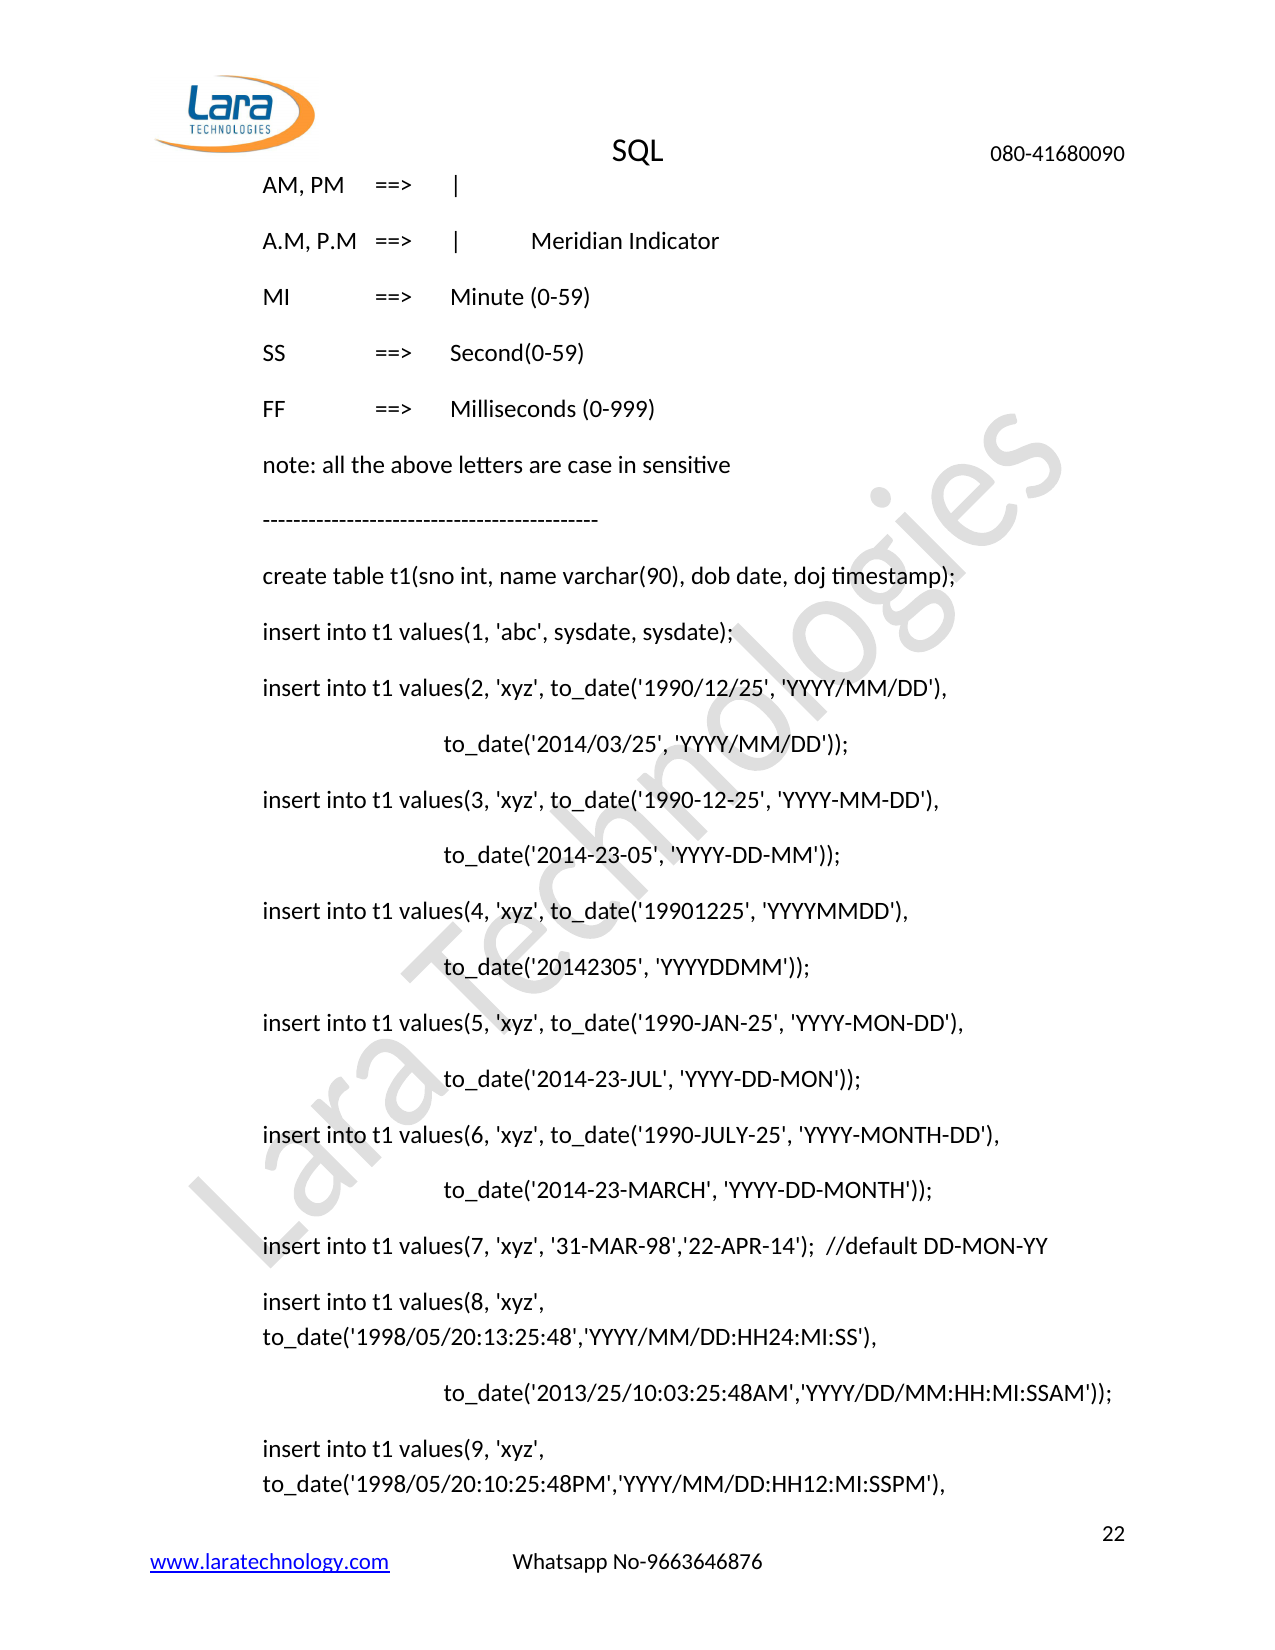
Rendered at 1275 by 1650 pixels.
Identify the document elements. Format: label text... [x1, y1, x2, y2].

text insert into t1 values(8, 'xyz', to_date('1998/05/20:13:25:48','YYYY/MM/DD:HH24:MI:SS'), [262, 1286, 1125, 1352]
text to_date('2014/03/25', 'YYYY/MM/DD')); [262, 728, 1125, 758]
text insert into t1 values(6, 'xyz', to_date('1990-JULY-25', 'YYYY-MONTH-DD'), [262, 1119, 1125, 1149]
text MI ==> Minute (0-59) [262, 281, 1125, 312]
text insert into t1 values(4, 'xyz', to_date('19901225', 'YYYYMMDD'), [262, 896, 1125, 926]
text insert into t1 values(2, 'xyz', to_date('1990/12/25', 'YYYY/MM/DD'), [262, 672, 1125, 703]
text to_date('20142305', 'YYYYDDMM')); [262, 951, 1125, 982]
text AM, PM ==> | [262, 170, 1125, 200]
text to_date('2014-23-JUL', 'YYYY-DD-MON')); [262, 1063, 1125, 1093]
text insert into t1 values(7, 'xyz', '31-MAR-98','22-APR-14'); //default DD-MON-YY [262, 1231, 1125, 1261]
text to_date('2013/25/10:03:25:48AM','YYYY/DD/MM:HH:MI:SSAM')); [262, 1377, 1125, 1408]
text -------------------------------------------- [262, 505, 1125, 535]
text note: all the above letters are case in sensitive [262, 449, 1125, 479]
text FF ==> Milliseconds (0-999) [262, 393, 1125, 423]
text insert into t1 values(3, 'xyz', to_date('1990-12-25', 'YYYY-MM-DD'), [262, 784, 1125, 814]
text SS ==> Second(0-59) [262, 337, 1125, 368]
text to_date('2014-23-05', 'YYYY-DD-MM')); [262, 840, 1125, 870]
text A.M, P.M ==> | Meridian Indicator [262, 226, 1125, 256]
picture [150, 75, 319, 162]
text insert into t1 values(1, 'abc', sysdate, sysdate); [262, 616, 1125, 647]
text to_date('2014-23-MARCH', 'YYYY-DD-MONTH')); [262, 1175, 1125, 1205]
text insert into t1 values(9, 'xyz', to_date('1998/05/20:10:25:48PM','YYYY/MM/DD:HH12:MI:SSPM'), [262, 1433, 1125, 1498]
text create table t1(sno int, name varchar(90), dob date, doj timestamp); [262, 561, 1125, 591]
text insert into t1 values(5, 'xyz', to_date('1990-JAN-25', 'YYYY-MON-DD'), [262, 1007, 1125, 1038]
